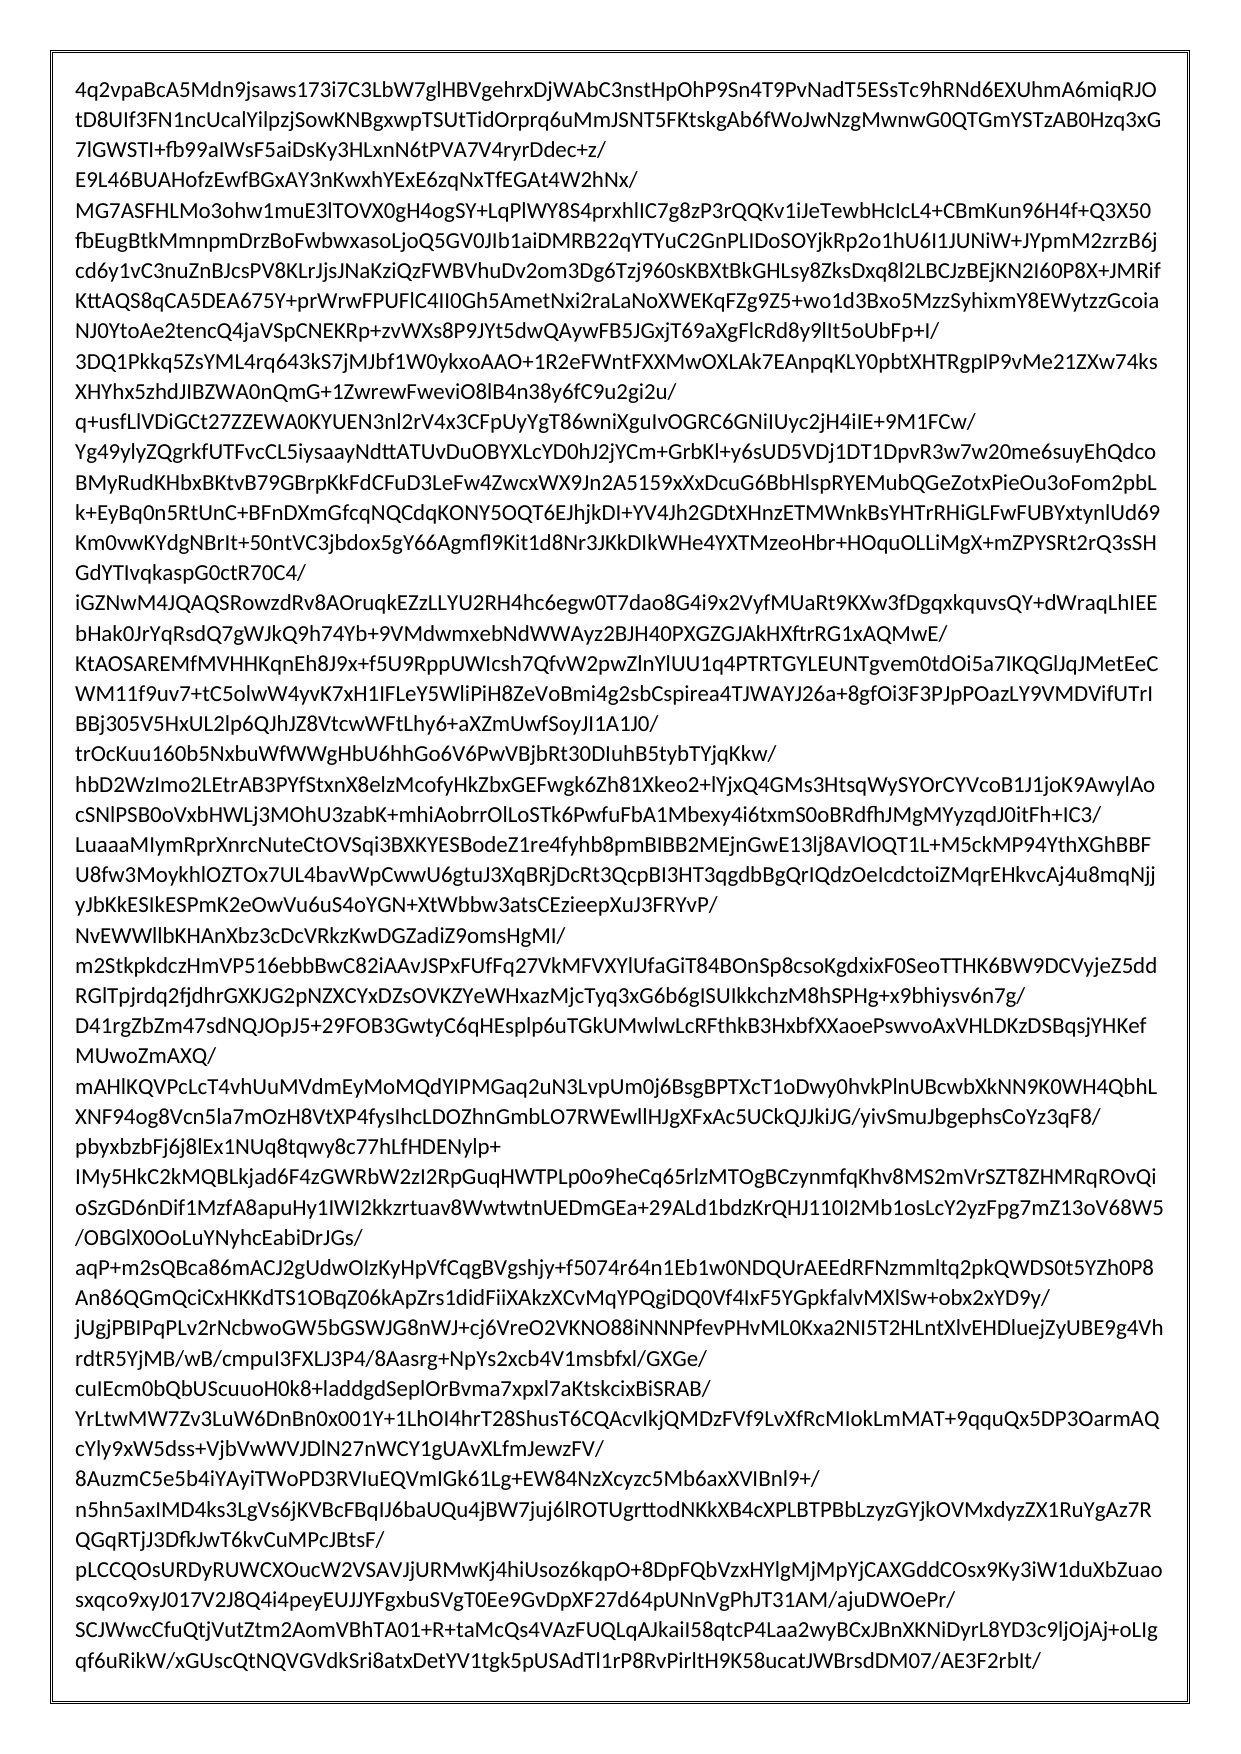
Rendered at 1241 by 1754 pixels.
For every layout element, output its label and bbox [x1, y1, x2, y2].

text [75, 75, 1165, 1674]
